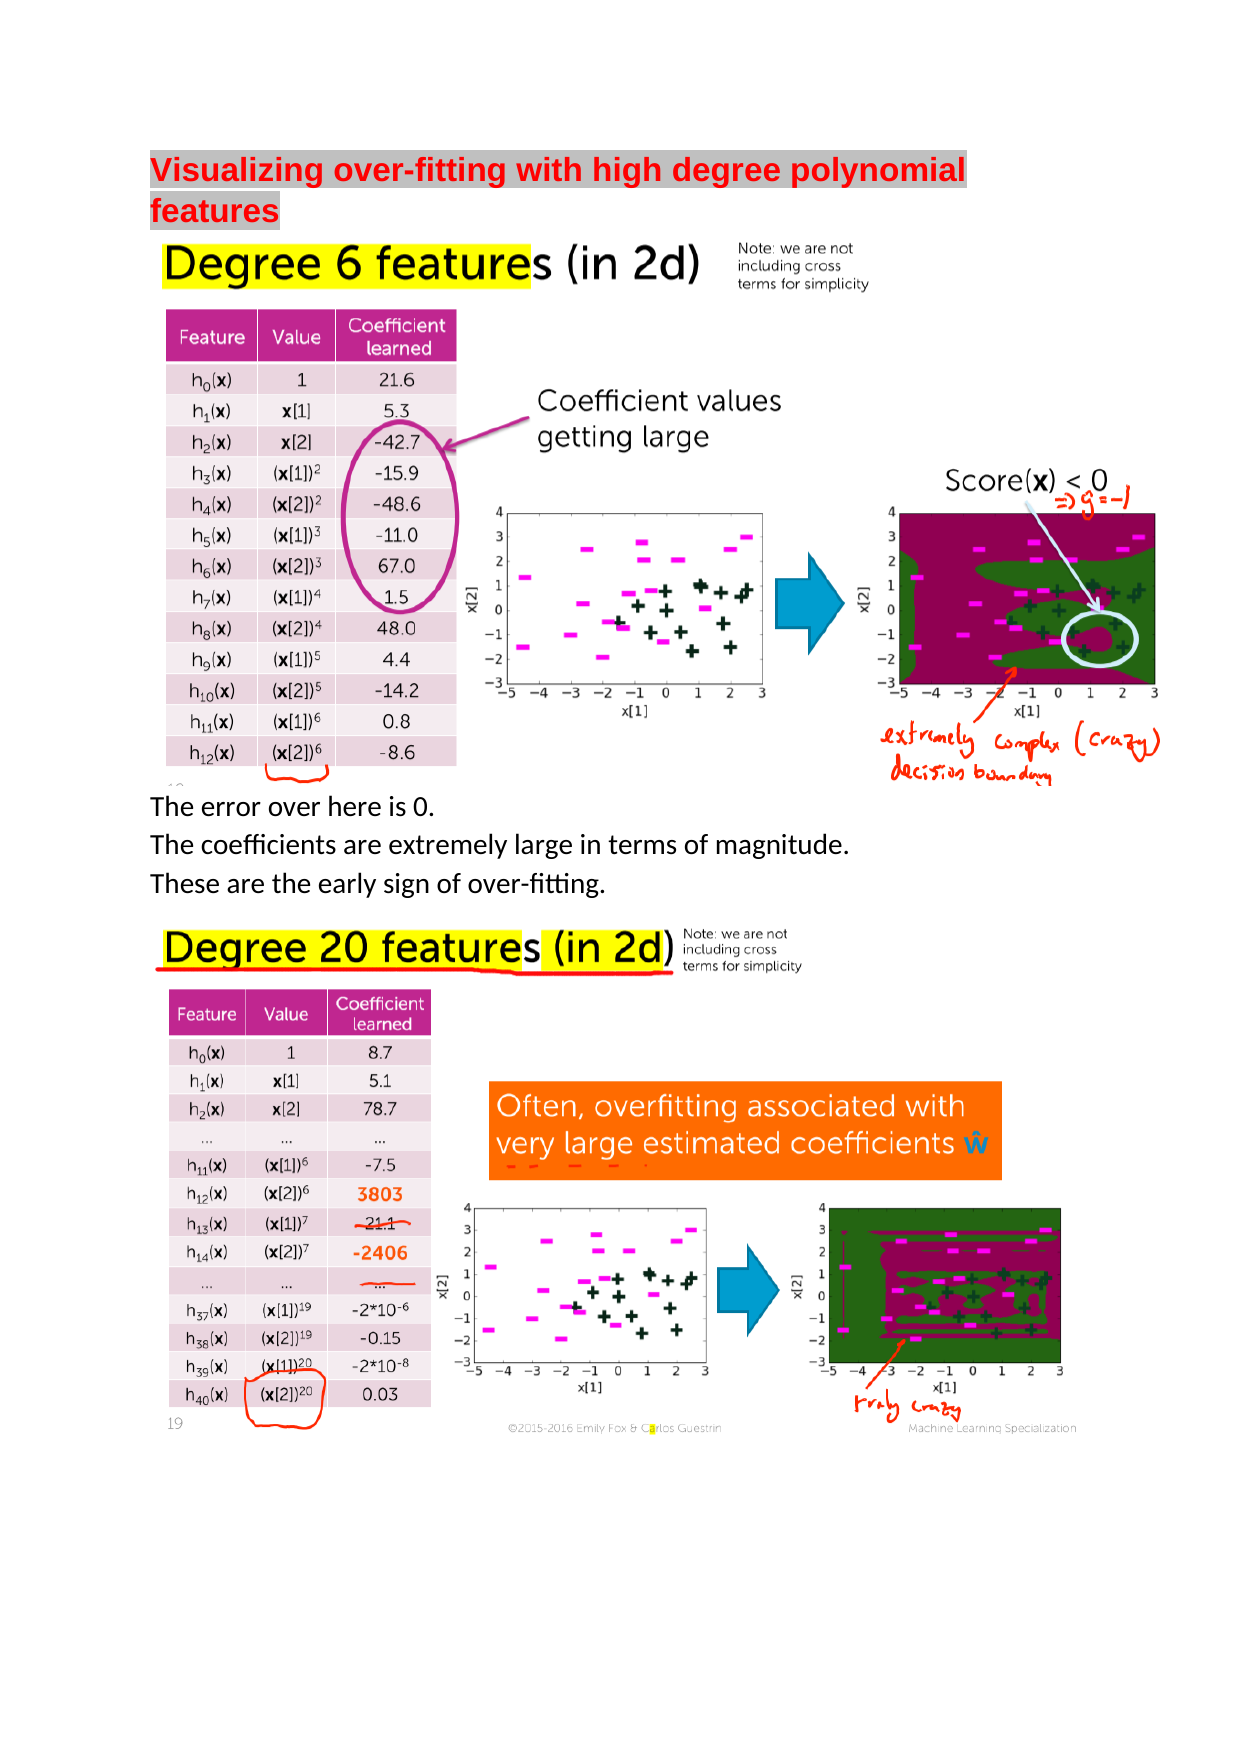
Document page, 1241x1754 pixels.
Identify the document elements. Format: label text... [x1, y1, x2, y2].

subtitle Visualizing over-fitting with high degree polynomial features [150, 150, 1090, 230]
picture [150, 920, 1091, 1439]
text The error over here is 0. The coefficients are extremely large in terms of magnitude. These are the early sign of over-fitting. [150, 786, 1090, 900]
picture [150, 232, 1174, 786]
